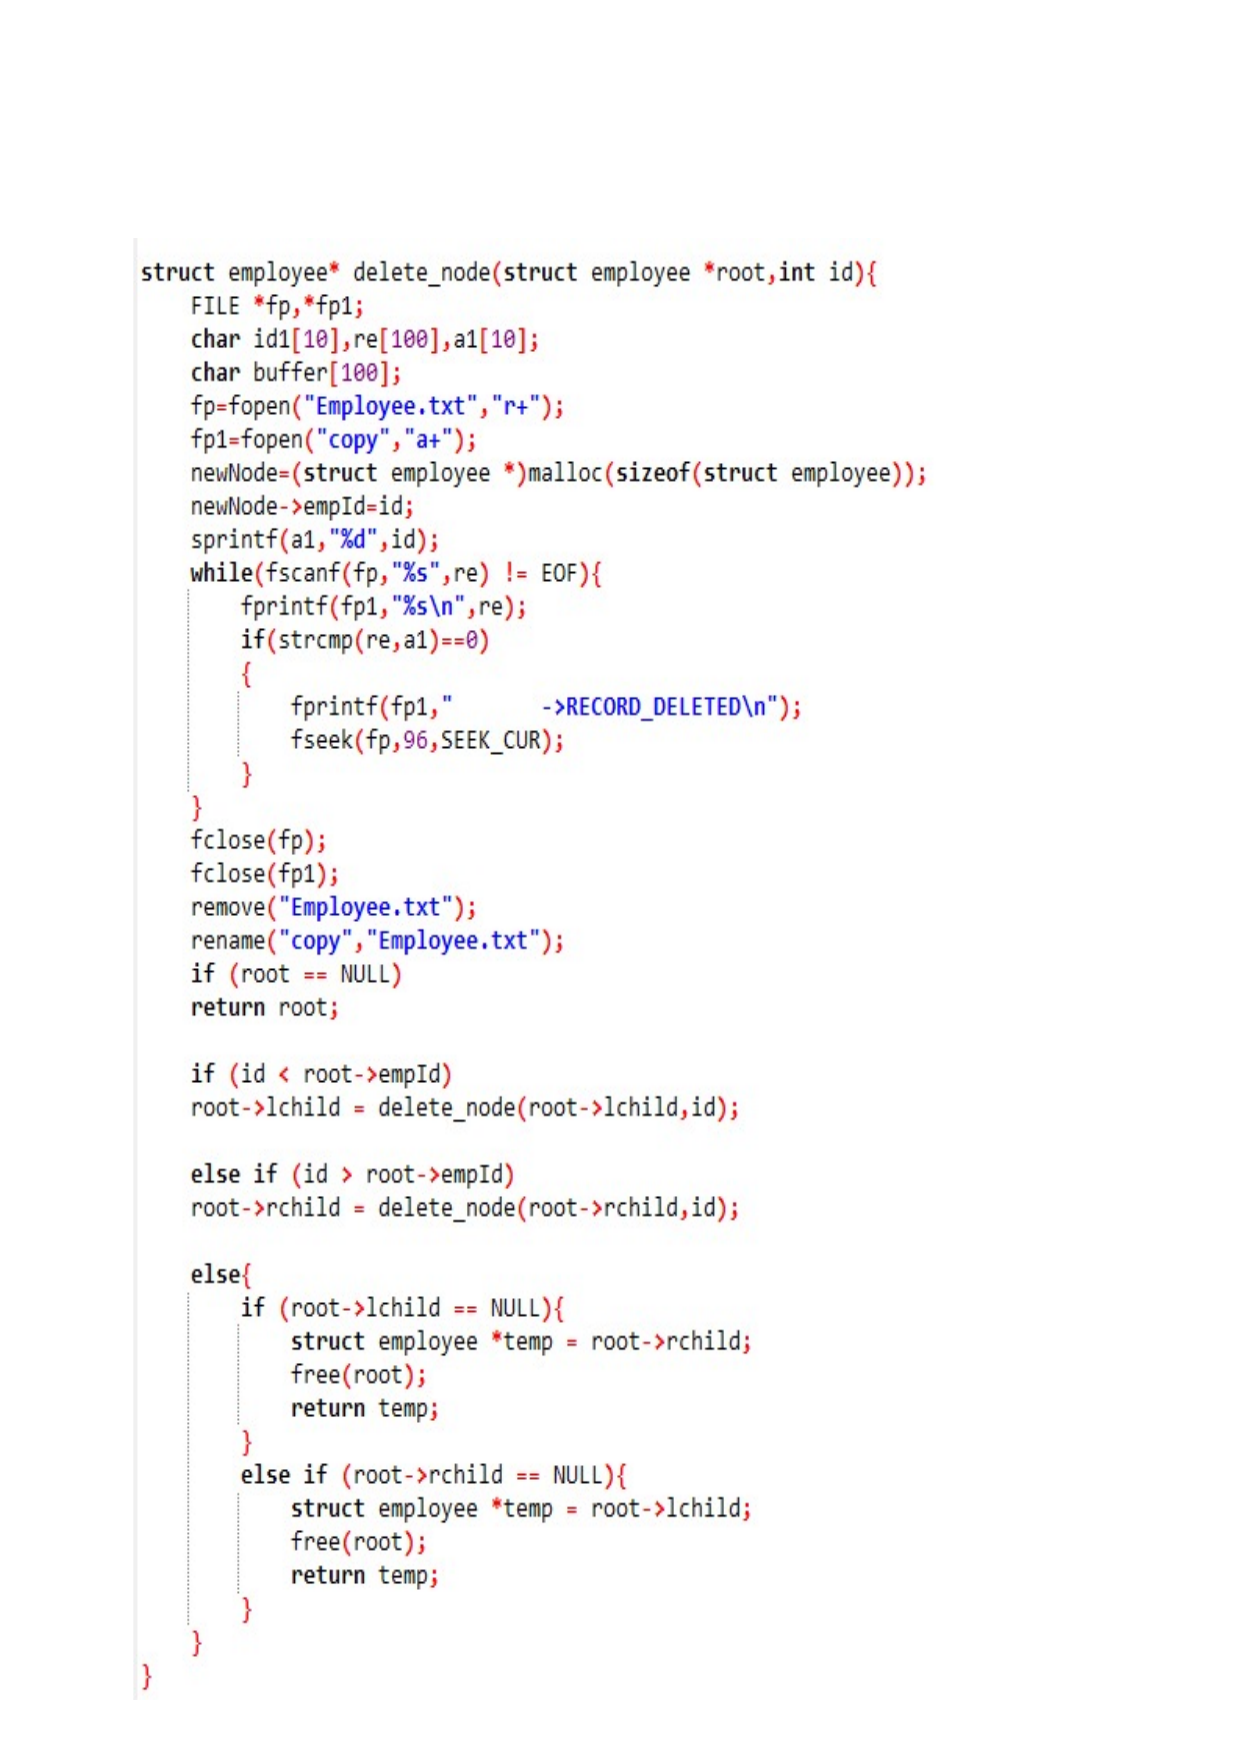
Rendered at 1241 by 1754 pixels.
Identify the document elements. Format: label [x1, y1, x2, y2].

picture [133, 238, 1032, 1700]
